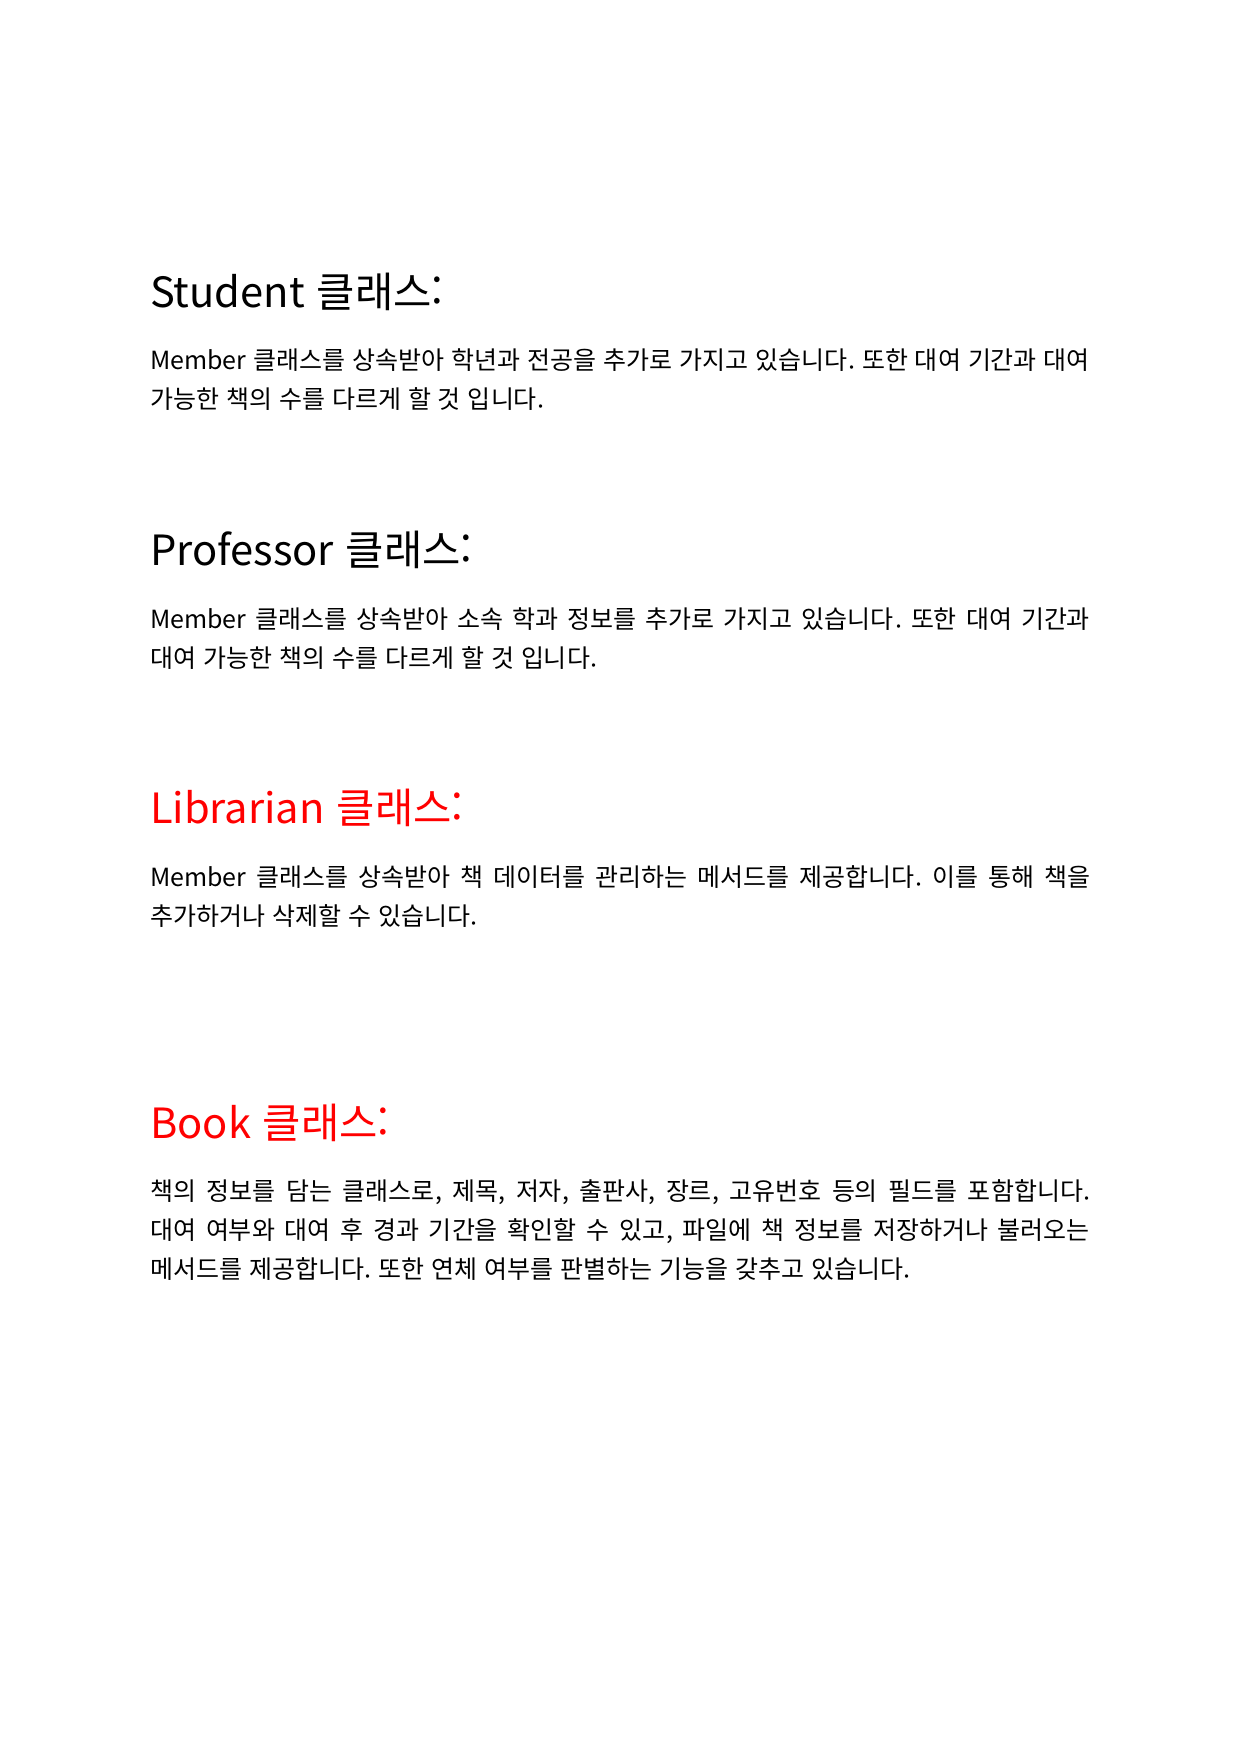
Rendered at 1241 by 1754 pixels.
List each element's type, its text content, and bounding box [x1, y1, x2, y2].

text Librarian 클래스: [150, 776, 1090, 836]
text Student 클래스: [150, 259, 1090, 319]
text Professor 클래스: [150, 517, 1090, 578]
text Member 클래스를 상속받아 소속 학과 정보를 추가로 가지고 있습니다. 또한 대여 기간과 대여 가능한 책의 수를 다르게 할 것 입니다. [150, 599, 1090, 674]
text Member 클래스를 상속받아 책 데이터를 관리하는 메서드를 제공합니다. 이를 통해 책을 추가하거나 삭제할 수 있습니다. [150, 857, 1090, 933]
text Book 클래스: [150, 1090, 1090, 1150]
text 책의 정보를 담는 클래스로, 제목, 저자, 출판사, 장르, 고유번호 등의 필드를 포함합니다. 대여 여부와 대여 후 경과 기간을 확인할 수 있고, 파일에 책 정보를 저장하거나 불러오는 메서드를 제공합니다. 또한 연체 여부를 판별하는 기능을 갖추고 있습니다. [150, 1171, 1090, 1286]
text Member 클래스를 상속받아 학년과 전공을 추가로 가지고 있습니다. 또한 대여 기간과 대여 가능한 책의 수를 다르게 할 것 입니다. [150, 341, 1090, 416]
